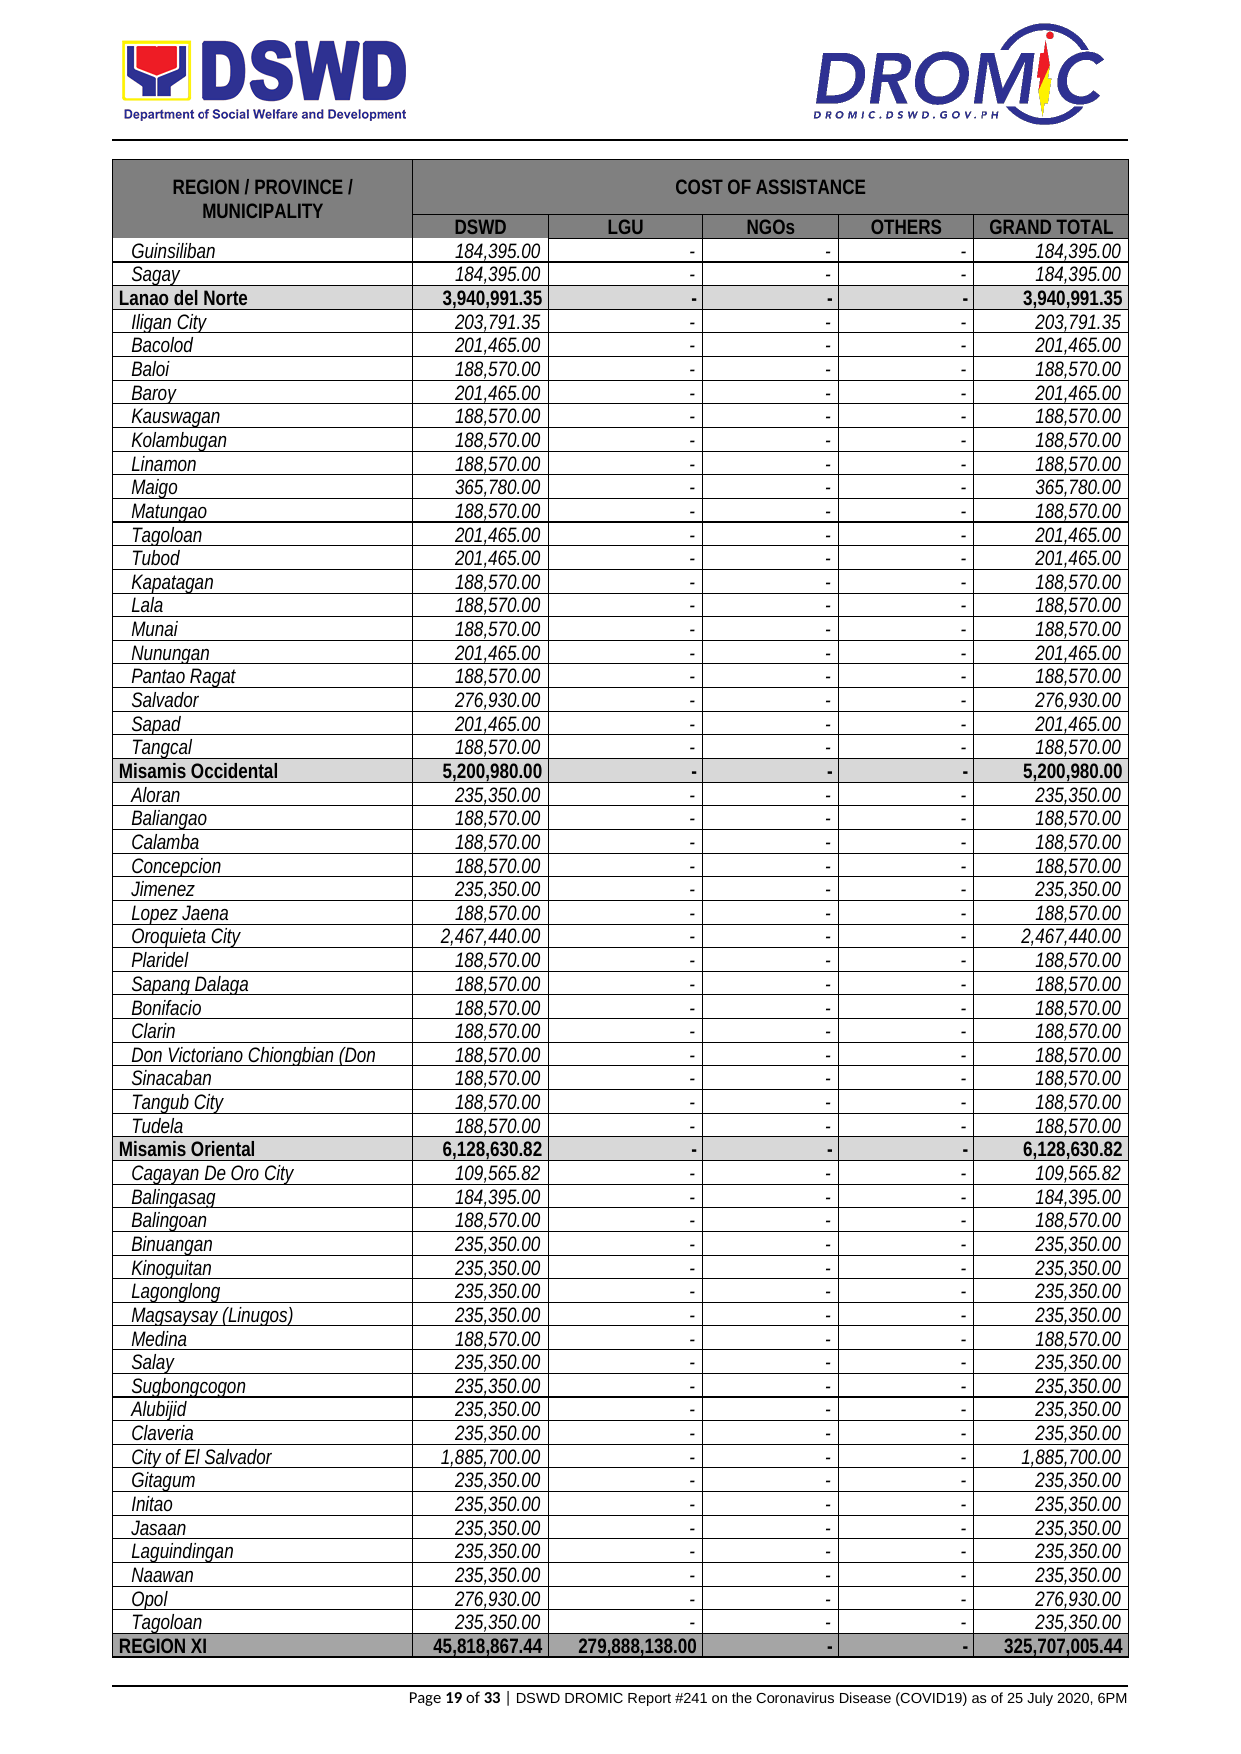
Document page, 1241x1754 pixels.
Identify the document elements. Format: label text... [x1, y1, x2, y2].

table_cell DSWD [413, 215, 548, 238]
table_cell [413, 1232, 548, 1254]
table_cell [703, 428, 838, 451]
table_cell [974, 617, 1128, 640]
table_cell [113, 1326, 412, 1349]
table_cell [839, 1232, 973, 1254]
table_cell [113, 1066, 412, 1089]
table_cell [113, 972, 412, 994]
picture [781, 23, 1133, 125]
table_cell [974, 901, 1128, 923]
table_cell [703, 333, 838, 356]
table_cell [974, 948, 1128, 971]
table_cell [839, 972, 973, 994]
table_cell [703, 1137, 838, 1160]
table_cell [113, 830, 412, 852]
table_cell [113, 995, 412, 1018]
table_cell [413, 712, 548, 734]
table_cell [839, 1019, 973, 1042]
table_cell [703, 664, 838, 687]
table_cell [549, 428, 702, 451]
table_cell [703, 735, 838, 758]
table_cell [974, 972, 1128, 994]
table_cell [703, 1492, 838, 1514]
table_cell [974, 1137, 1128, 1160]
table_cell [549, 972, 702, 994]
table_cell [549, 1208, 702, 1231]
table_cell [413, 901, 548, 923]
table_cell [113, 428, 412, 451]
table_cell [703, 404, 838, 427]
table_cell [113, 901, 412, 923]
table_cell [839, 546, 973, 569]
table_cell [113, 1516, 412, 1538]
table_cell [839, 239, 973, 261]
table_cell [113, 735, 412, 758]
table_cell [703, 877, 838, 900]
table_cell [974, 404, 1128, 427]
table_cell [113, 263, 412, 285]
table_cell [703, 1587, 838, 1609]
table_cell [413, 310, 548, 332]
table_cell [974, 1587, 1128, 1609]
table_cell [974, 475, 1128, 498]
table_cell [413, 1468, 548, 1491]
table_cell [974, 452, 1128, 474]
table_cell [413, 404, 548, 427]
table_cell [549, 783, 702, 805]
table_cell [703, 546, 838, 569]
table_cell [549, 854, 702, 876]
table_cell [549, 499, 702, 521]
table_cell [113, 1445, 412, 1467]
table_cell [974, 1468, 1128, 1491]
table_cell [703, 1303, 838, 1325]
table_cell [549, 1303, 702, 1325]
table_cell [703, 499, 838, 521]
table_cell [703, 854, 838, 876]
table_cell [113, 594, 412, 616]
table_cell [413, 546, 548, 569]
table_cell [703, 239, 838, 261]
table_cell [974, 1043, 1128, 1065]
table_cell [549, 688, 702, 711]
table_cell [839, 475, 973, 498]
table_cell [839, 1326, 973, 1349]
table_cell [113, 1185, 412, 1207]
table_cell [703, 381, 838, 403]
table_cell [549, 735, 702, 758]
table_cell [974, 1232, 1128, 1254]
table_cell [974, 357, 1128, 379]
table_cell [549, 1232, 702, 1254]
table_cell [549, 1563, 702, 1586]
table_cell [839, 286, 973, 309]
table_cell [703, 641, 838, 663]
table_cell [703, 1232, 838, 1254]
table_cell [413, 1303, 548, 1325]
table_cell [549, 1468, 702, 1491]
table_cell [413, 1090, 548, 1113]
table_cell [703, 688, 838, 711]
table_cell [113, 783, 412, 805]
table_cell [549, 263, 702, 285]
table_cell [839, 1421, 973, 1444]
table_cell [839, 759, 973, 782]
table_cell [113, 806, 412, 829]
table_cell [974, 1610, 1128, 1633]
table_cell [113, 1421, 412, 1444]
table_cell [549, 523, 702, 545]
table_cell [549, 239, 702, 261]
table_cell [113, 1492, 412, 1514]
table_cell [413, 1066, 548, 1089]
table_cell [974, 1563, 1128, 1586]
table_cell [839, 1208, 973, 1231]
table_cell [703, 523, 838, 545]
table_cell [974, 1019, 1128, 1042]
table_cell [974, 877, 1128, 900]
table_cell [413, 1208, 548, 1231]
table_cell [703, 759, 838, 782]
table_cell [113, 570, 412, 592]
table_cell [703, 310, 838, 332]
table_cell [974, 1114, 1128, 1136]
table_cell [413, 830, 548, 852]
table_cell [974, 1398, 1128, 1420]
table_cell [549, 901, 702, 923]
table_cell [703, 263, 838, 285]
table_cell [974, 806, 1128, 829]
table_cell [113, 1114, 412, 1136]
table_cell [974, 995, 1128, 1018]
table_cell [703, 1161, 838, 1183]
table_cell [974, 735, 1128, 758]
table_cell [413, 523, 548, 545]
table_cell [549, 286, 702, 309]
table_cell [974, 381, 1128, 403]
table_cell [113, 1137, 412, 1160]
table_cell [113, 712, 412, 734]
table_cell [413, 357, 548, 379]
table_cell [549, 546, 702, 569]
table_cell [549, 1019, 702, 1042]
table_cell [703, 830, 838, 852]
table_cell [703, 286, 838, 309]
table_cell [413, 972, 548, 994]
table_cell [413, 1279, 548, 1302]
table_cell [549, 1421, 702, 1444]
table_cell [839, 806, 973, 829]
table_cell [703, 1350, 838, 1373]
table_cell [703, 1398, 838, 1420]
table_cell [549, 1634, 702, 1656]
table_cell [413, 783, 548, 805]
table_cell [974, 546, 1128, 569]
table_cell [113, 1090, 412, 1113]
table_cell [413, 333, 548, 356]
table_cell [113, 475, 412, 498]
table_cell OTHERS [839, 215, 973, 238]
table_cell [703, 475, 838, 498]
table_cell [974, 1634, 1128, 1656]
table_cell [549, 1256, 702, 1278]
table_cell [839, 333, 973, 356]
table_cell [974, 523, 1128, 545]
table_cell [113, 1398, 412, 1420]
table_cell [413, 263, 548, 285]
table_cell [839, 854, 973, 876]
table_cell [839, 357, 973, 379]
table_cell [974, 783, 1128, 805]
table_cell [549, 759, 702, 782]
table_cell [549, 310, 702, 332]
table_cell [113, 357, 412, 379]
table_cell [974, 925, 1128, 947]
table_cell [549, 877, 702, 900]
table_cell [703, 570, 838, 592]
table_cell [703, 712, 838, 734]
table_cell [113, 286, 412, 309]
table_cell LGU [549, 215, 702, 238]
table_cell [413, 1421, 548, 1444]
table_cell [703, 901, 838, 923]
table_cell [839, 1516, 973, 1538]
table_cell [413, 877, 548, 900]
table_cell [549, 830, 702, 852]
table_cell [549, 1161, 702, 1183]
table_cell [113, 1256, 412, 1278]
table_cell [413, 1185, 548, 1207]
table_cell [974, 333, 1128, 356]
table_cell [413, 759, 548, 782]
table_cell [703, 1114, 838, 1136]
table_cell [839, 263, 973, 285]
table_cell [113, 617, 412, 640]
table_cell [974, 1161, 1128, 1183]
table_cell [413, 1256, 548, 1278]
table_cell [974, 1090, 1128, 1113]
table_header COST OF ASSISTANCE [413, 160, 1128, 214]
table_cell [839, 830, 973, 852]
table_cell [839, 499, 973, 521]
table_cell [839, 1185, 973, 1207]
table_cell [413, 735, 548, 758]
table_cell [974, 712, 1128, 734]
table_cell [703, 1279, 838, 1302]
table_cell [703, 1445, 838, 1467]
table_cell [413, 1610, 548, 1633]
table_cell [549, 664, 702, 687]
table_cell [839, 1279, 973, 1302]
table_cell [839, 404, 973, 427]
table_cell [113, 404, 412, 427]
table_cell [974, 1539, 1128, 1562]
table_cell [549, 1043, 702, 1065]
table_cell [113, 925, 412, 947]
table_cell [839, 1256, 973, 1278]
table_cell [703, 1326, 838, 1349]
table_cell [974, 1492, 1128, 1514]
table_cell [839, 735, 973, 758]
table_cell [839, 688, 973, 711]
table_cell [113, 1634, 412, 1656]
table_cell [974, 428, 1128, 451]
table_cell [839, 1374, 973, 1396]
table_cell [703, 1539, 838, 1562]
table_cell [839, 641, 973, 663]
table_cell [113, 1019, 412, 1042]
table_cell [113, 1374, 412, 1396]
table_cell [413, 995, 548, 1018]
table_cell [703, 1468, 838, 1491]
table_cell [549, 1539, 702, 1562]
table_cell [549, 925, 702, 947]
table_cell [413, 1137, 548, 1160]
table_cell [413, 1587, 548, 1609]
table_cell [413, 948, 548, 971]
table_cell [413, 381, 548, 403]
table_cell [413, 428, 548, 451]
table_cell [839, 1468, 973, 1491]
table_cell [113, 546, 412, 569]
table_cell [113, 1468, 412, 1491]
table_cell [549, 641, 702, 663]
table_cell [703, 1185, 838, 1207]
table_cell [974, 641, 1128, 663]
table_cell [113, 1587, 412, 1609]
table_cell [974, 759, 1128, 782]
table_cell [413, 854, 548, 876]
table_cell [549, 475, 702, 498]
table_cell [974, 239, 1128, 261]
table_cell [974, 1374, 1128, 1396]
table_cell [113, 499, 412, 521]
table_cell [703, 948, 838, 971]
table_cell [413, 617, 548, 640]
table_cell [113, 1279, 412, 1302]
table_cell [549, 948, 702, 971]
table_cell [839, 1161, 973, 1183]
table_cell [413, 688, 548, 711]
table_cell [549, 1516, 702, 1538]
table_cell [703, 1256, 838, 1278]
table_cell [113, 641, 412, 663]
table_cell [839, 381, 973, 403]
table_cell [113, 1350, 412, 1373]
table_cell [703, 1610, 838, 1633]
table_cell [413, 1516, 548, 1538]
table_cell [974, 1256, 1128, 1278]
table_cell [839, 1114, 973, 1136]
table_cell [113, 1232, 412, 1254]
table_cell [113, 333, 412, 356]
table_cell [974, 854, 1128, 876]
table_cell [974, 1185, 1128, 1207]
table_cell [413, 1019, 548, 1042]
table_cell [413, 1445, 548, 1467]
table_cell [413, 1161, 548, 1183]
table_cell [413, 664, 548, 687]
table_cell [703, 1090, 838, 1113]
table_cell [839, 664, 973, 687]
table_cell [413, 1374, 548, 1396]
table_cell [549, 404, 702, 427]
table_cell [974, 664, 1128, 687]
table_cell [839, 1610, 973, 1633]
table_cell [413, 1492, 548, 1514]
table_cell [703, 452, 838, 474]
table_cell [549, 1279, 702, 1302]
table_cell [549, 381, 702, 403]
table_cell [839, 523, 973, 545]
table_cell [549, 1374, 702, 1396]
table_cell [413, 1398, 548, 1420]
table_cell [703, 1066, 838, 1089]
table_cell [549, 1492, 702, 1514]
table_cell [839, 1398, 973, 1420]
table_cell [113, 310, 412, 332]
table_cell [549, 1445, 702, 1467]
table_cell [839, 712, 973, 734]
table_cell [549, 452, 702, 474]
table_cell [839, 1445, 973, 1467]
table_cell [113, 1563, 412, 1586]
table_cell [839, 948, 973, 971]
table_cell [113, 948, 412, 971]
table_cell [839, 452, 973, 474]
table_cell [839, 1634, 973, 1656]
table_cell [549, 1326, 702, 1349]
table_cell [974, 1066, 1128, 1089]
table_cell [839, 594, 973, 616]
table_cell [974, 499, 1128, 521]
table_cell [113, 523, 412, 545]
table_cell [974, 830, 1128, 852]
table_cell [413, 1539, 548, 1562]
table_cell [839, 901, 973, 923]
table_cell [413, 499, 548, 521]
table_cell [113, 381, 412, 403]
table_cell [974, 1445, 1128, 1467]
table_cell NGOs [703, 215, 838, 238]
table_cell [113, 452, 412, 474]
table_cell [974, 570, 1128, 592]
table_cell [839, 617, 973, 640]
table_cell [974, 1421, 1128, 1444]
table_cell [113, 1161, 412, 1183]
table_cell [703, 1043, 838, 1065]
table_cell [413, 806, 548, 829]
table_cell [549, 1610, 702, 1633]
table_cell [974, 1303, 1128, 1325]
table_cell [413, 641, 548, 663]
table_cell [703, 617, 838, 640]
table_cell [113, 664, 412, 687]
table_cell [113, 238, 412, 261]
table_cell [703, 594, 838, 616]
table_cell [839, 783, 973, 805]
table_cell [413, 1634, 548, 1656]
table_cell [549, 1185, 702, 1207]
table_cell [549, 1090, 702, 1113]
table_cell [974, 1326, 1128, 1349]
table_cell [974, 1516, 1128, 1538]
table_header REGION / PROVINCE / MUNICIPALITY [113, 160, 412, 238]
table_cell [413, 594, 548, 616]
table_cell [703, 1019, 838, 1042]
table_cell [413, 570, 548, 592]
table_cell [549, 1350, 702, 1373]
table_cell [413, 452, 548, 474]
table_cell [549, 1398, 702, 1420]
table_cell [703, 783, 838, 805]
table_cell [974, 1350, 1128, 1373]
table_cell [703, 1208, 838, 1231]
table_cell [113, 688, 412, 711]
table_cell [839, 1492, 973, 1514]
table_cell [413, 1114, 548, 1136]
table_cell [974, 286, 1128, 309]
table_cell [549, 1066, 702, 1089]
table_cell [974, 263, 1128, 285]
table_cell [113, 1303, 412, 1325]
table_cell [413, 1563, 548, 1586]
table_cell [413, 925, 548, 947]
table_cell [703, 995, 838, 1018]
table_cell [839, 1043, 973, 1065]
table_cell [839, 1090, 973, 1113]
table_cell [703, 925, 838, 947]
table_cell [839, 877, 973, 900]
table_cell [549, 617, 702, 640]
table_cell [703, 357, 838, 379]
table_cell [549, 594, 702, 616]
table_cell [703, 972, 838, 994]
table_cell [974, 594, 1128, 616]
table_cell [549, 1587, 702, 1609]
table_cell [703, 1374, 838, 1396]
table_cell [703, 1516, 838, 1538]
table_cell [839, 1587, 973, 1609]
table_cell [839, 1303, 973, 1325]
picture [112, 37, 416, 125]
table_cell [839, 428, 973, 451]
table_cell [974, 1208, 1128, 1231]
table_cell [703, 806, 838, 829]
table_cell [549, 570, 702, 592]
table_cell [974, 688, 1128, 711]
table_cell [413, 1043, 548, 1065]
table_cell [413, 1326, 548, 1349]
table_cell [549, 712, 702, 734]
table_cell GRAND TOTAL [974, 215, 1128, 238]
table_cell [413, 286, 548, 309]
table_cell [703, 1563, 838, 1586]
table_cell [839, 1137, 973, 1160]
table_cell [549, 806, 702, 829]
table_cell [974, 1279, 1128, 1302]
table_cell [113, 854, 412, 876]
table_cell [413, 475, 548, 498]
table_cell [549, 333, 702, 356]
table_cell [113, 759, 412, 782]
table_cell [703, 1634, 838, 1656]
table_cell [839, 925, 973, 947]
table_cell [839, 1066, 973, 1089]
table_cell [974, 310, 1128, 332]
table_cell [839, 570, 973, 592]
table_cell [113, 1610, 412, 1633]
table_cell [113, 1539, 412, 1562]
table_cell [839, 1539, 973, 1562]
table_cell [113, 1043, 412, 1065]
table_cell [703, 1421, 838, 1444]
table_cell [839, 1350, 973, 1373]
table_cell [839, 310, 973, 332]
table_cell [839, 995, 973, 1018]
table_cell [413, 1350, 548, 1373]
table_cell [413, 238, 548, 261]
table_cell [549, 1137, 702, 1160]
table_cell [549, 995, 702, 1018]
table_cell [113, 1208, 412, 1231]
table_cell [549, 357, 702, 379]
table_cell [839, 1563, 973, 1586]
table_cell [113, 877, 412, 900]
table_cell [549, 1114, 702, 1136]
